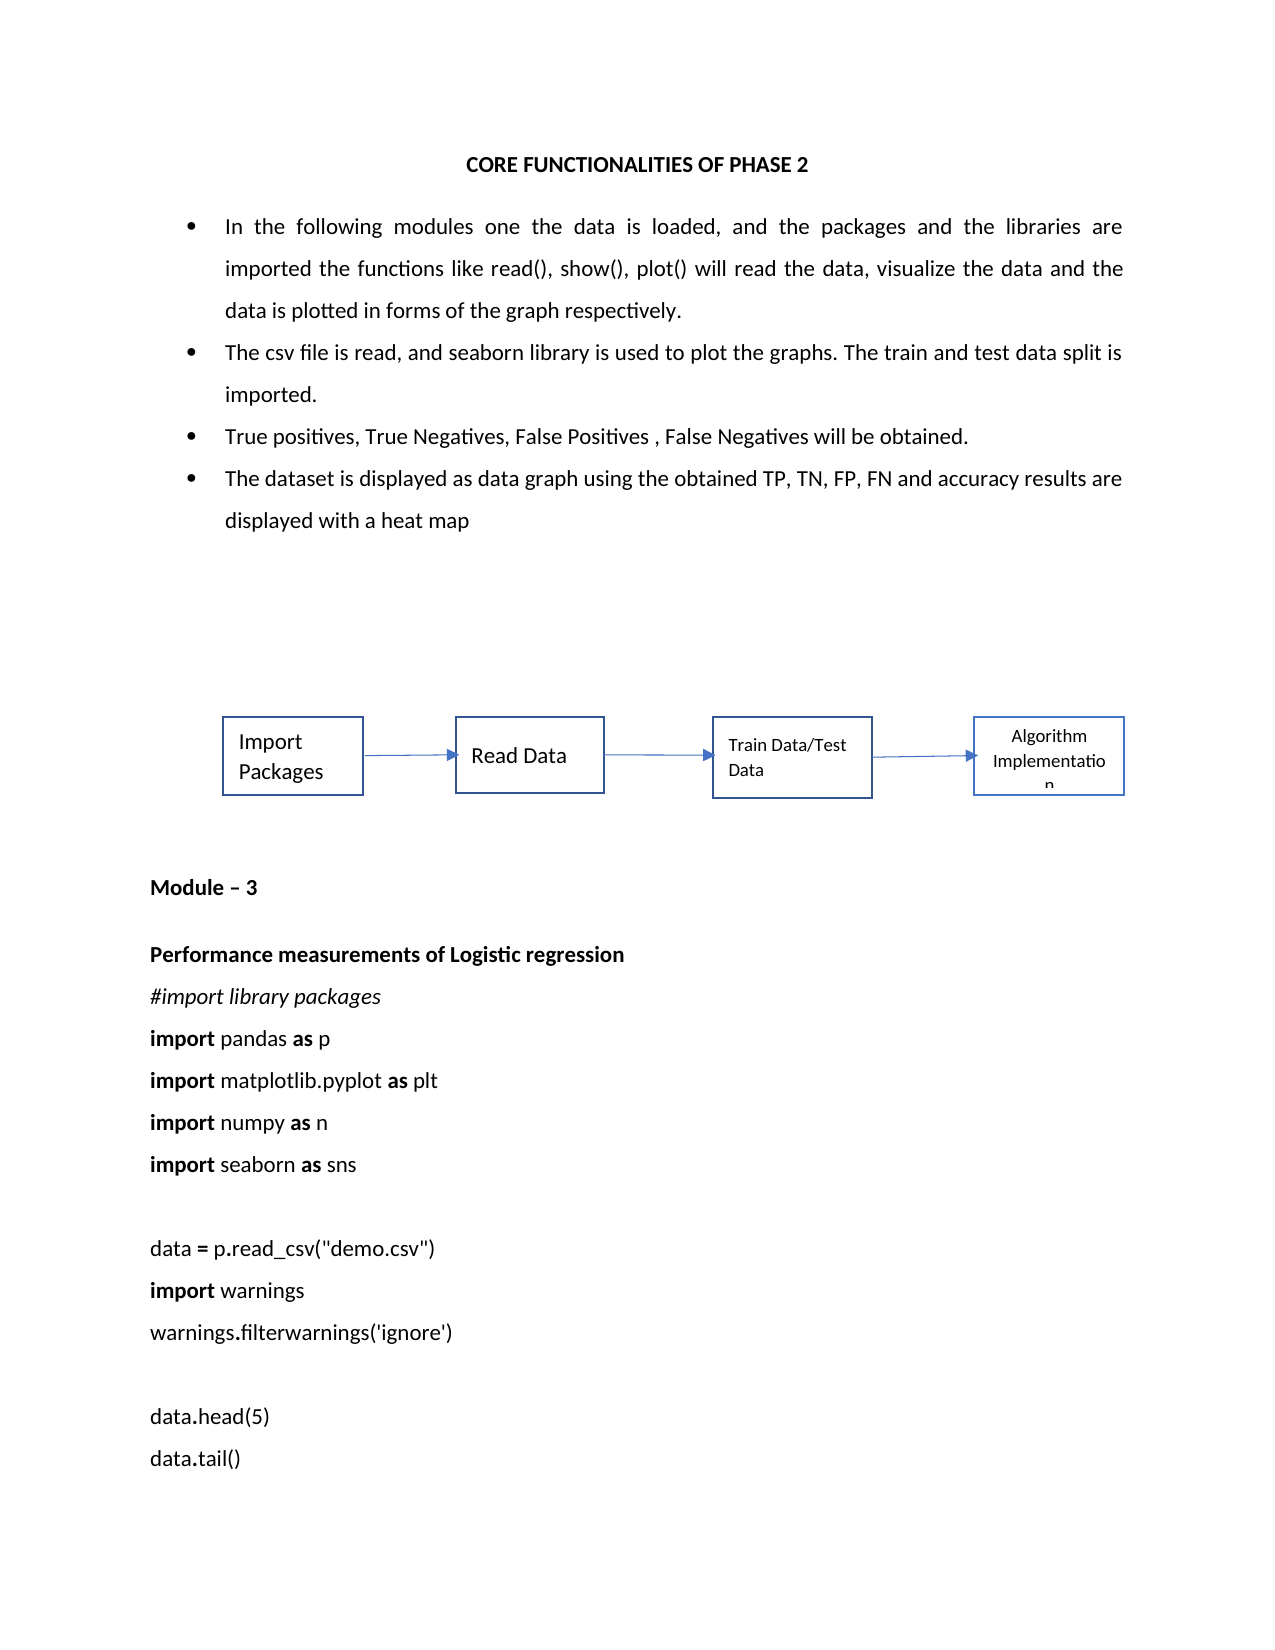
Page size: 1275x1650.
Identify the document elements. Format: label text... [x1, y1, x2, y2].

text import matplotlib.pyplot as plt [150, 1066, 1125, 1094]
text import pandas as p [150, 1024, 1125, 1052]
text warnings.filterwarnings('ignore') [150, 1318, 1125, 1346]
text data.head(5) [150, 1402, 1125, 1430]
text data.tail() [150, 1444, 1125, 1472]
subtitle Performance measurements of Logistic regression [150, 940, 1125, 968]
text import seaborn as sns [150, 1150, 1125, 1178]
list True positives, True Negatives, False Positives , False Negatives will be obtained. [187, 422, 1125, 450]
text CORE FUNCTIONALITIES OF PHASE 2 [150, 150, 1125, 178]
text data = p.read_csv("demo.csv") [150, 1234, 1125, 1262]
list The csv file is read, and seaborn library is used to plot the graphs. The train and test data split is imported. [187, 338, 1125, 408]
text Module – 3 [150, 873, 1125, 901]
text #import library packages [150, 982, 1125, 1010]
text import numpy as n [150, 1108, 1125, 1136]
text import warnings [150, 1276, 1125, 1304]
list In the following modules one the data is loaded, and the packages and the libraries are imported the functions like read(), show(), plot() will read the data, visualize the data and the data is plotted in forms of the graph respectively. [187, 212, 1125, 324]
list The dataset is displayed as data graph using the obtained TP, TN, FP, FN and accuracy results are displayed with a heat map [187, 464, 1125, 534]
